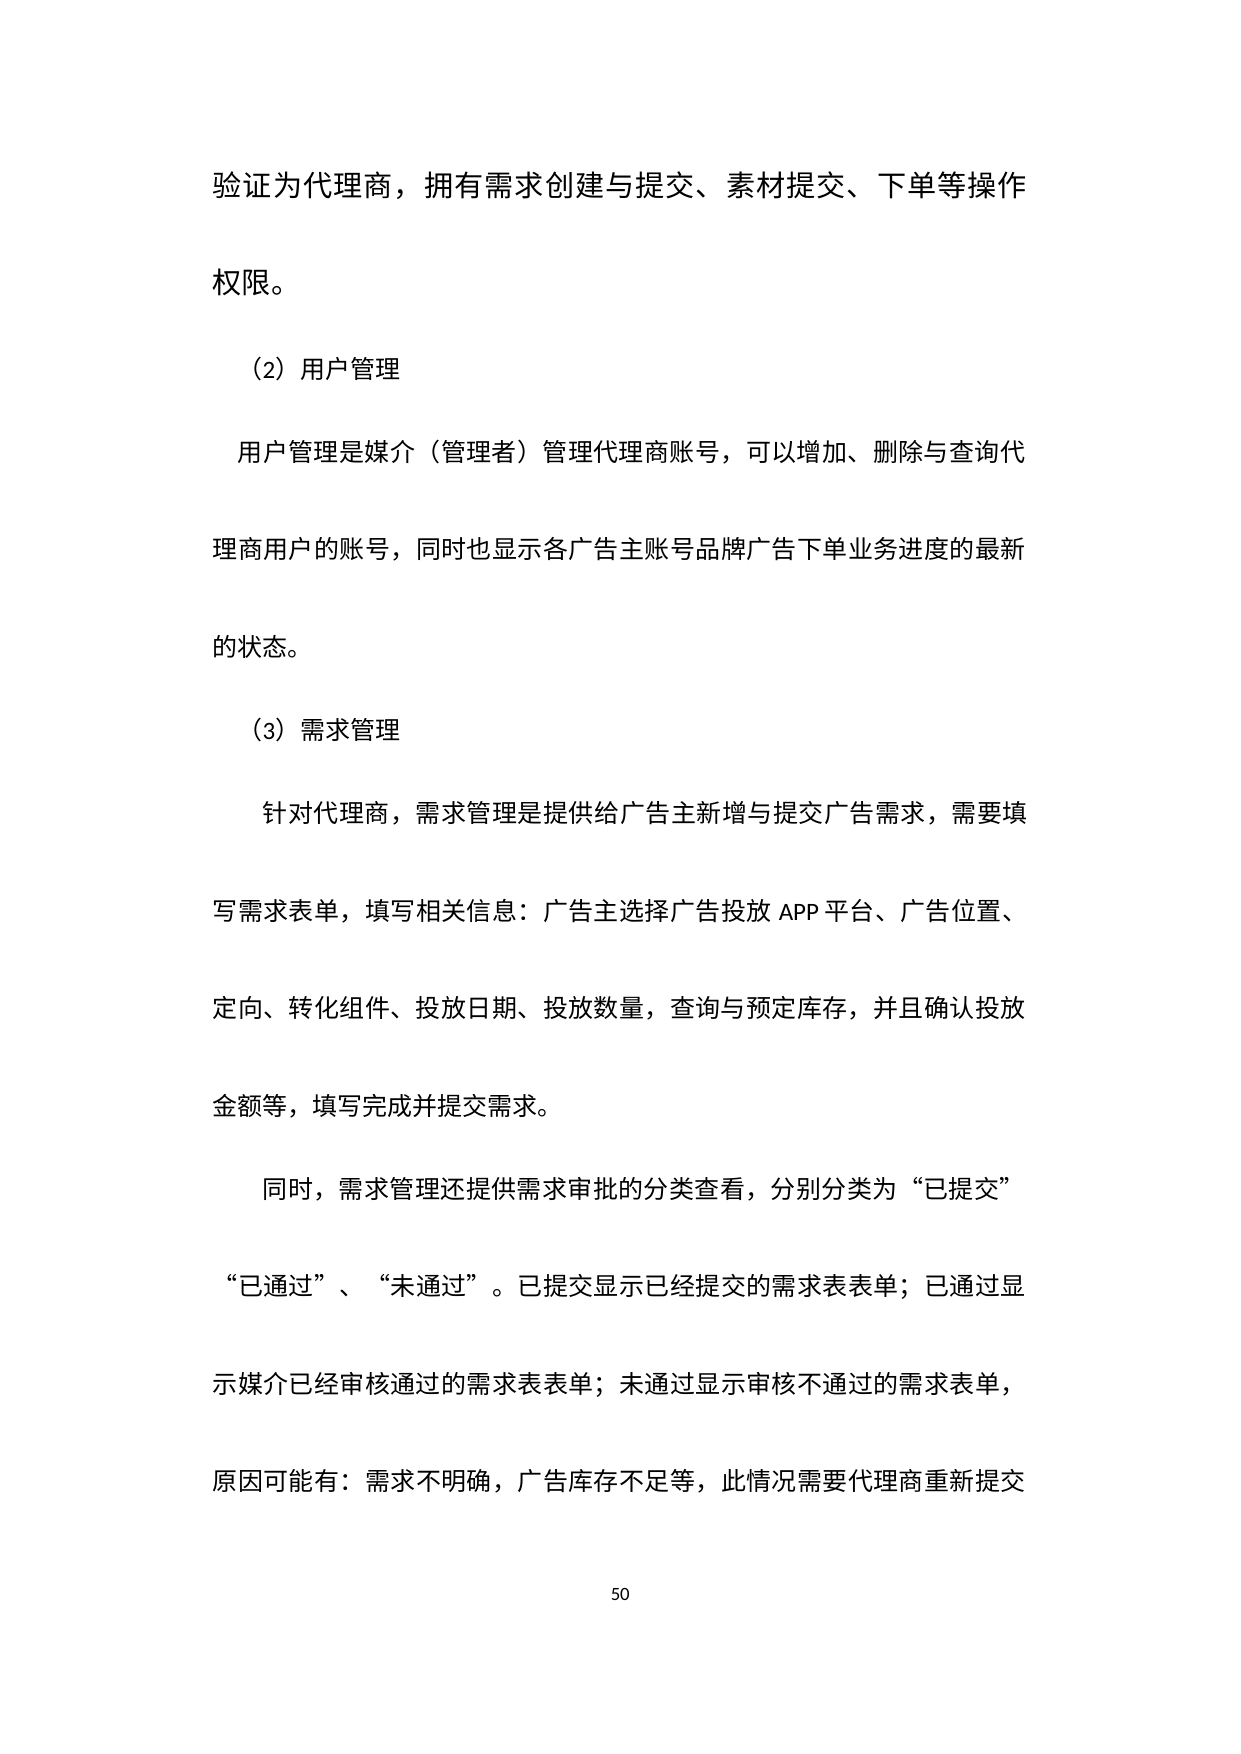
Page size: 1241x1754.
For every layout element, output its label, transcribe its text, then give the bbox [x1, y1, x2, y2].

text 针对代理商，需求管理是提供给广告主新增与提交广告需求，需要填写需求表单，填写相关信息：广告主选择广告投放APP平台、广告位置、定向、转化组件、投放日期、投放数量，查询与预定库存，并且确认投放金额等，填写完成并提交需求。 [212, 779, 1028, 1137]
text （3）需求管理 [212, 696, 1028, 761]
text 用户管理是媒介（管理者）管理代理商账号，可以增加、删除与查询代理商用户的账号，同时也显示各广告主账号品牌广告下单业务进度的最新的状态。 [212, 418, 1028, 678]
text 验证为代理商，拥有需求创建与提交、素材提交、下单等操作权限。 [212, 151, 1028, 314]
text （2）用户管理 [212, 335, 1028, 400]
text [212, 1155, 1028, 1512]
